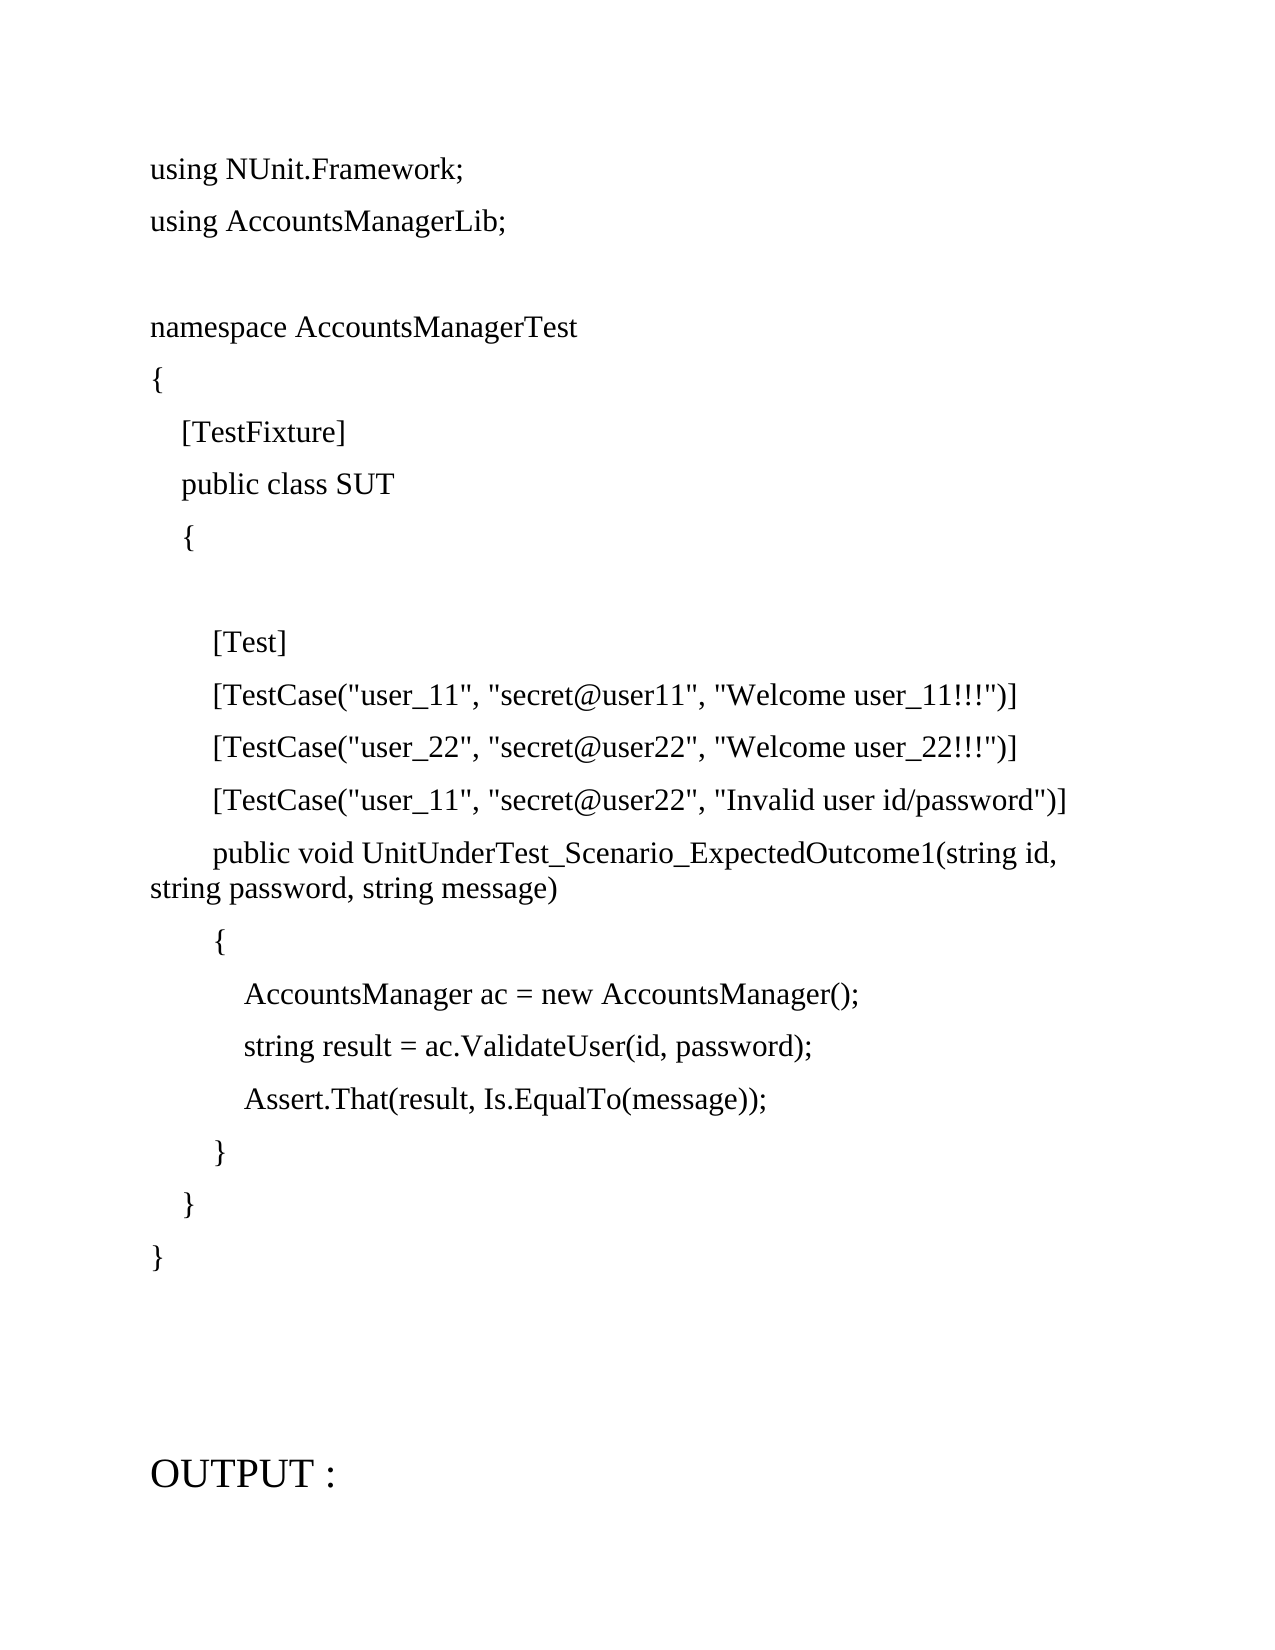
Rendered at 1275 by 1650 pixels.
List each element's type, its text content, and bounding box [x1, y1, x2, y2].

text namespace AccountsManagerTest [150, 308, 1125, 344]
text { [150, 518, 1125, 554]
text using AccountsManagerLib; [150, 203, 1125, 238]
text { [150, 360, 1125, 396]
text } [150, 1238, 1125, 1274]
text AccountsManager ac = new AccountsManager(); [150, 975, 1125, 1011]
text OUTPUT : [150, 1448, 1125, 1496]
text string result = ac.ValidateUser(id, password); [150, 1028, 1125, 1063]
text [TestCase("user_11", "secret@user22", "Invalid user id/password")] [150, 781, 1125, 817]
text using NUnit.Framework; [150, 150, 1125, 186]
text Assert.That(result, Is.EqualTo(message)); [150, 1080, 1125, 1116]
text [TestCase("user_11", "secret@user11", "Welcome user_11!!!")] [150, 676, 1125, 712]
text } [150, 1133, 1125, 1169]
text { [150, 922, 1125, 958]
text [TestCase("user_22", "secret@user22", "Welcome user_22!!!")] [150, 729, 1125, 764]
text public class SUT [150, 466, 1125, 502]
text public void UnitUnderTest_Scenario_ExpectedOutcome1(string id, string password, string message) [150, 834, 1125, 906]
text [Test] [150, 623, 1125, 659]
text [TestFixture] [150, 413, 1125, 449]
text } [150, 1185, 1125, 1221]
